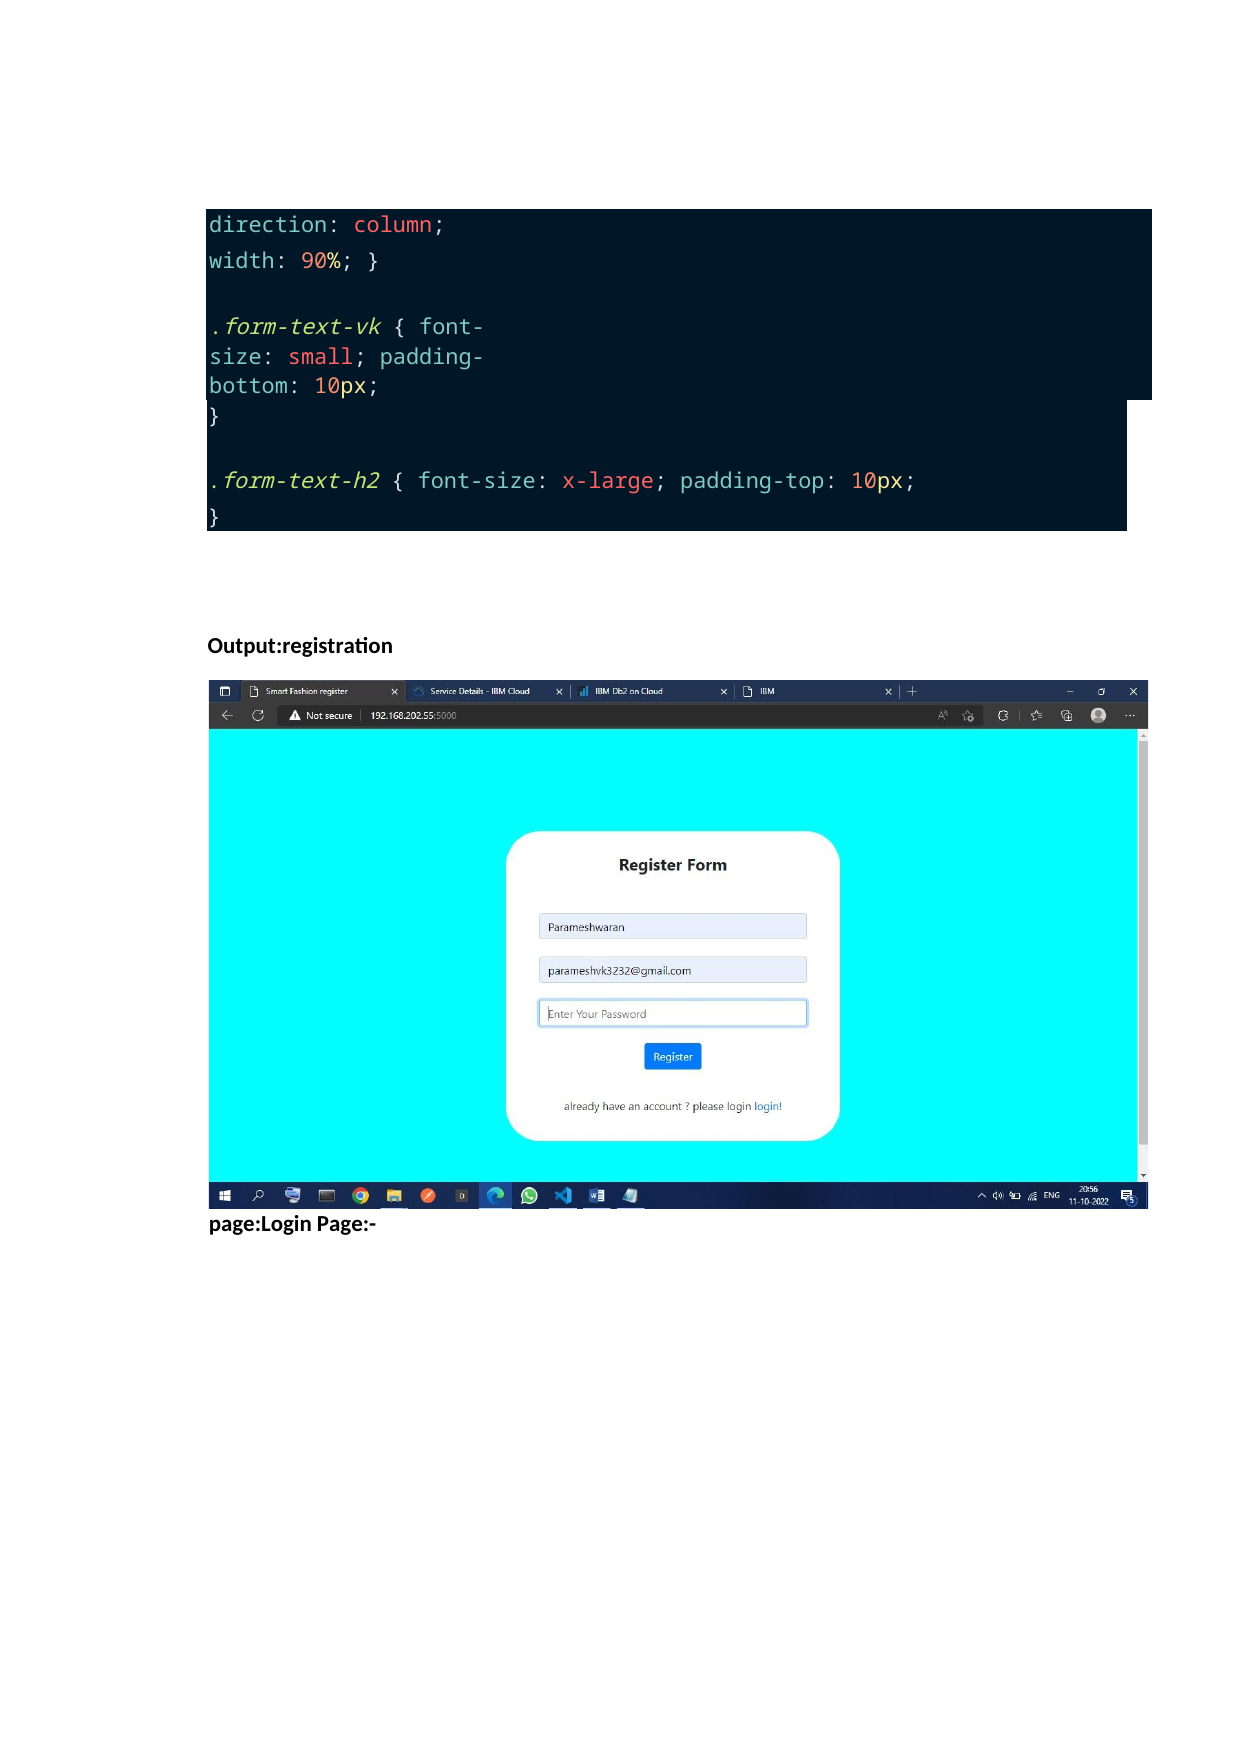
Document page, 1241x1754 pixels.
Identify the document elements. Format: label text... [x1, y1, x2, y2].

text .form-text-h2 { font-size: x-large; padding-top: 10px; [207, 465, 1127, 495]
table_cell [206, 209, 1152, 400]
text } [207, 400, 1127, 430]
text Output:registration page:Login Page:- [207, 631, 400, 1237]
text } [207, 501, 1127, 531]
picture [208, 680, 1149, 1209]
